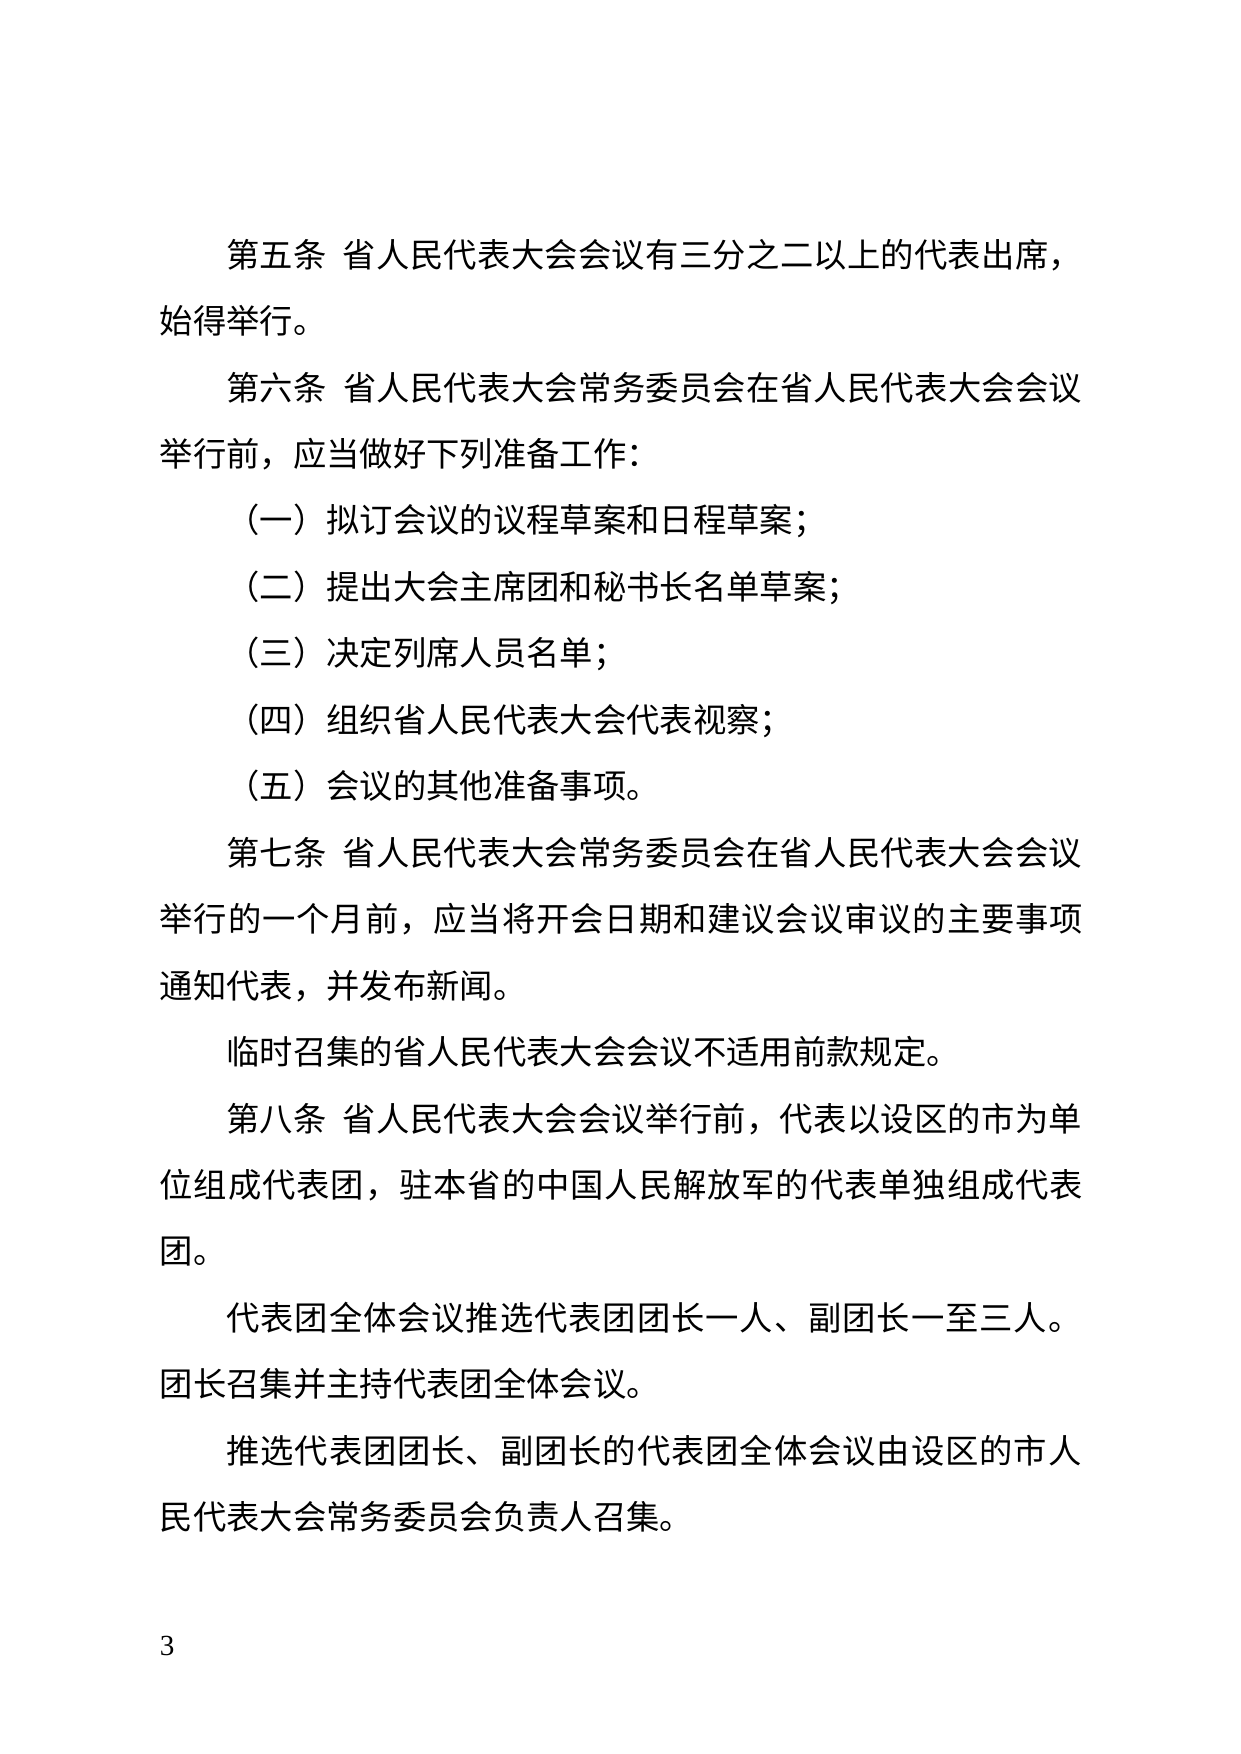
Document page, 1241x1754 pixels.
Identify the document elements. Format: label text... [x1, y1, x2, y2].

text 推选代表团团长、副团长的代表团全体会议由设区的市人民代表大会常务委员会负责人召集。 [159, 1416, 1084, 1548]
text （二）提出大会主席团和秘书长名单草案； [159, 552, 1084, 618]
text 代表团全体会议推选代表团团长一人、副团长一至三人。团长召集并主持代表团全体会议。 [159, 1283, 1084, 1416]
text （四）组织省人民代表大会代表视察； [159, 684, 1084, 751]
text 临时召集的省人民代表大会会议不适用前款规定。 [159, 1017, 1084, 1083]
text （一）拟订会议的议程草案和日程草案； [159, 485, 1084, 552]
text （三）决定列席人员名单； [159, 618, 1084, 684]
text 第七条 省人民代表大会常务委员会在省人民代表大会会议举行的一个月前，应当将开会日期和建议会议审议的主要事项通知代表，并发布新闻。 [159, 817, 1084, 1017]
text （五）会议的其他准备事项。 [159, 751, 1084, 817]
text 第六条 省人民代表大会常务委员会在省人民代表大会会议举行前，应当做好下列准备工作： [159, 352, 1084, 485]
text 第五条 省人民代表大会会议有三分之二以上的代表出席，始得举行。 [159, 219, 1084, 352]
text 第八条 省人民代表大会会议举行前，代表以设区的市为单位组成代表团，驻本省的中国人民解放军的代表单独组成代表团。 [159, 1083, 1084, 1283]
